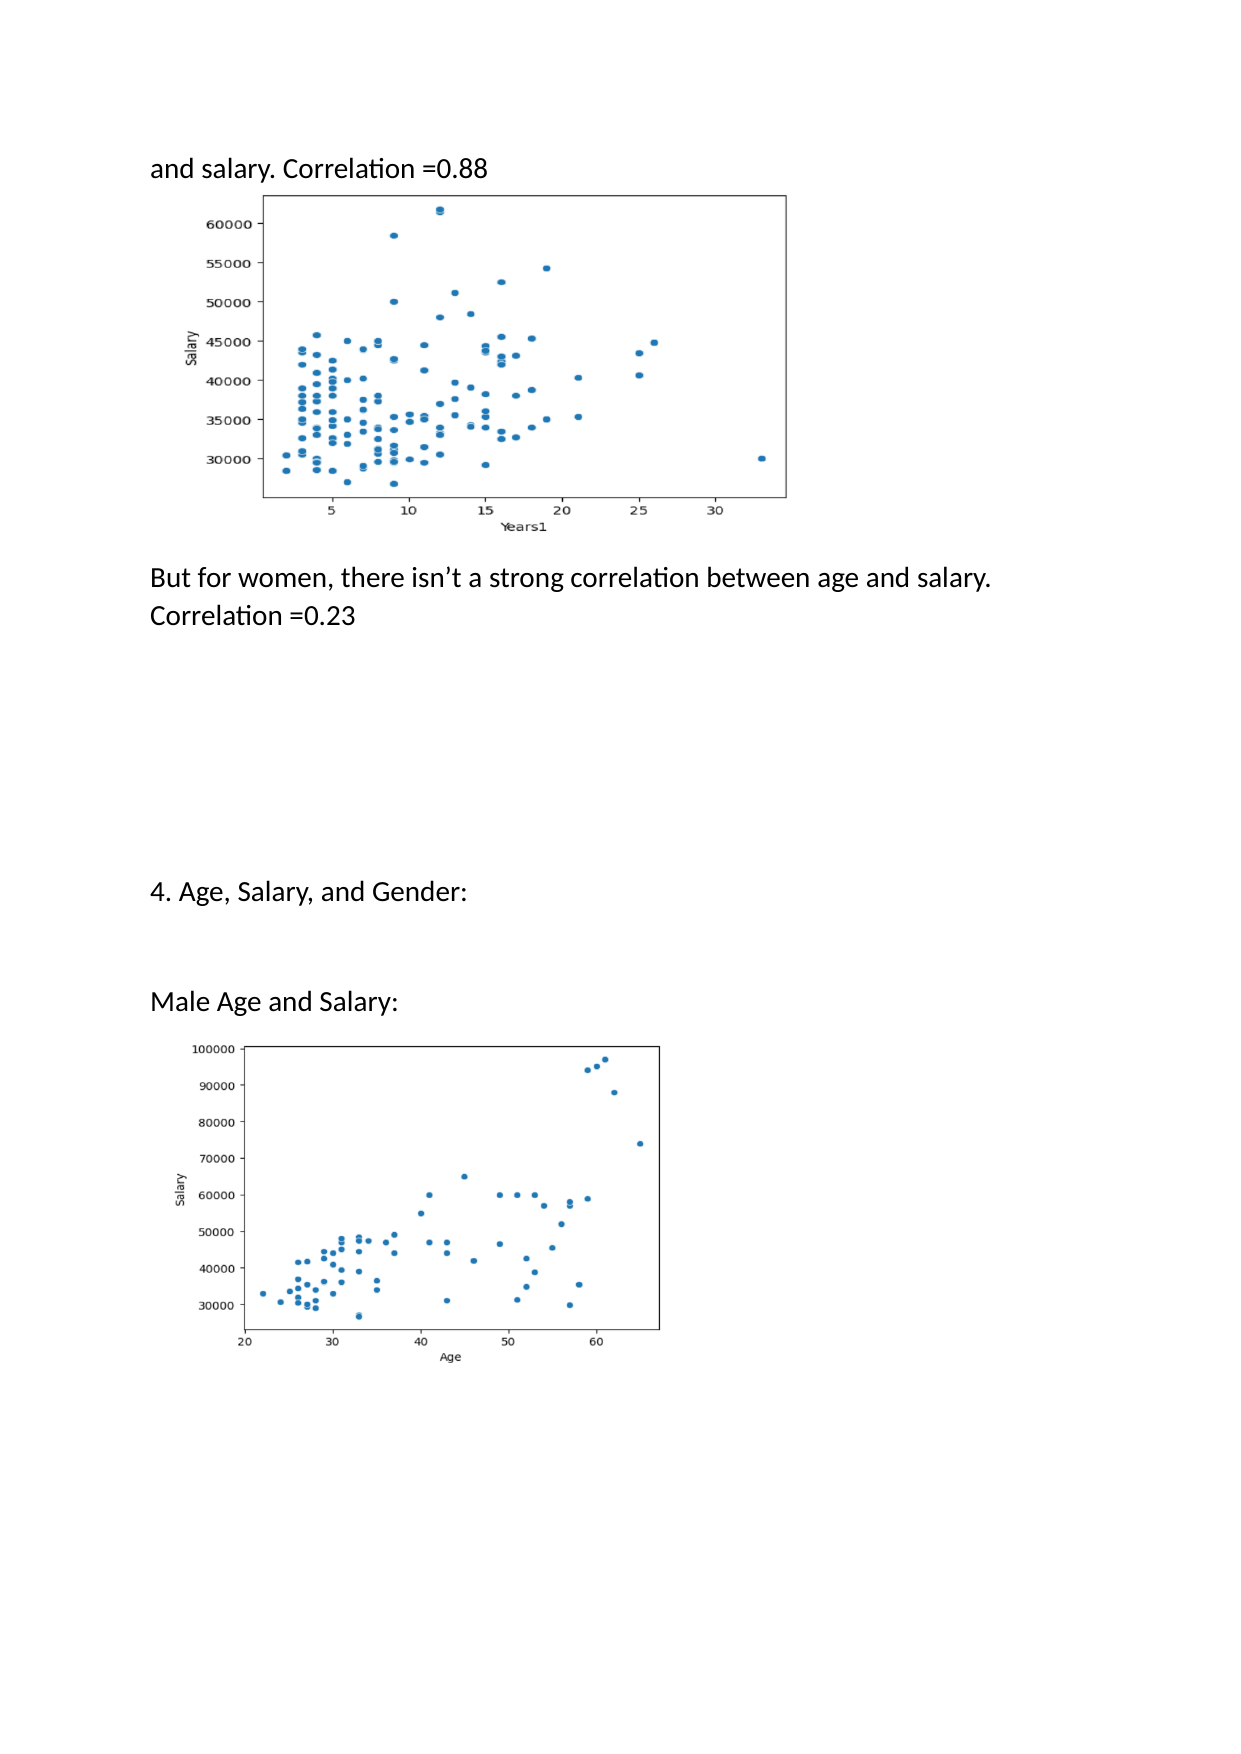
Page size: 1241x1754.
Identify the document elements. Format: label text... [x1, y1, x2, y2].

picture [150, 187, 819, 541]
text 4. Age, Salary, and Gender: [150, 873, 1090, 909]
picture [150, 1038, 687, 1369]
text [150, 150, 1090, 540]
text But for women, there isn’t a strong correlation between age and salary. Correlation =0.23 [150, 559, 1090, 633]
text Male Age and Salary: [150, 983, 1090, 1019]
